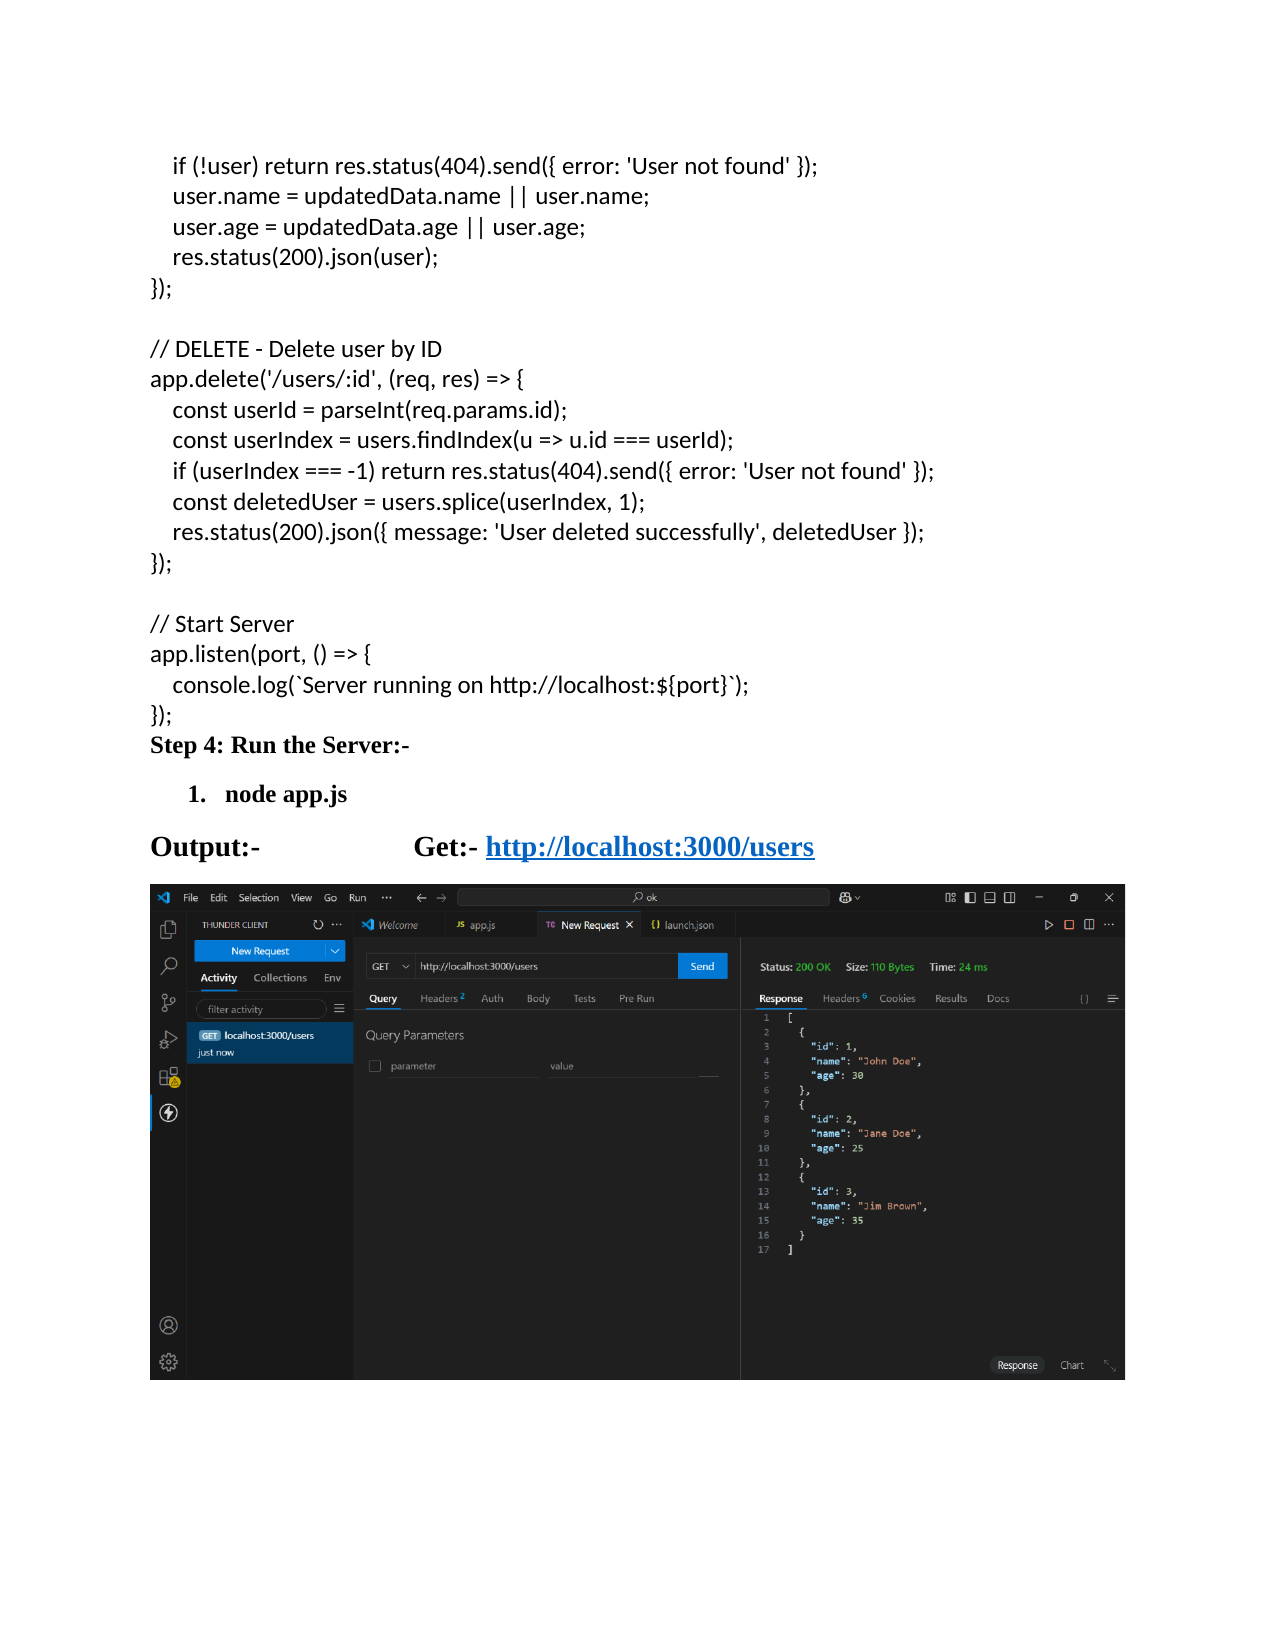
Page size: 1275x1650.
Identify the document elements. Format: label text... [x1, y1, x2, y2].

text }); [150, 547, 1125, 577]
list node app.js [187, 779, 1125, 808]
text if (!user) return res.status(404).send({ error: 'User not found' }); [150, 150, 1125, 181]
text Step 4: Run the Server:- [150, 730, 1125, 759]
text user.name = updatedData.name || user.name; [150, 181, 1125, 211]
text res.status(200).json({ message: 'User deleted successfully', deletedUser }); [150, 516, 1125, 547]
text user.age = updatedData.age || user.age; [150, 211, 1125, 242]
text if (userIndex === -1) return res.status(404).send({ error: 'User not found' }); [150, 455, 1125, 486]
text console.log(`Server running on http://localhost:${port}`); [150, 669, 1125, 699]
text // Start Server [150, 608, 1125, 638]
text app.listen(port, () => { [150, 638, 1125, 669]
text const userIndex = users.findIndex(u => u.id === userId); [150, 425, 1125, 455]
text app.delete('/users/:id', (req, res) => { [150, 364, 1125, 394]
text const userId = parseInt(req.params.id); [150, 394, 1125, 425]
text }); [150, 699, 1125, 730]
text // DELETE - Delete user by ID [150, 333, 1125, 364]
text }); [150, 272, 1125, 303]
picture [150, 884, 1125, 1380]
text Output:- Get:- http://localhost:3000/users [150, 829, 1125, 863]
text res.status(200).json(user); [150, 242, 1125, 272]
text const deletedUser = users.splice(userIndex, 1); [150, 486, 1125, 516]
